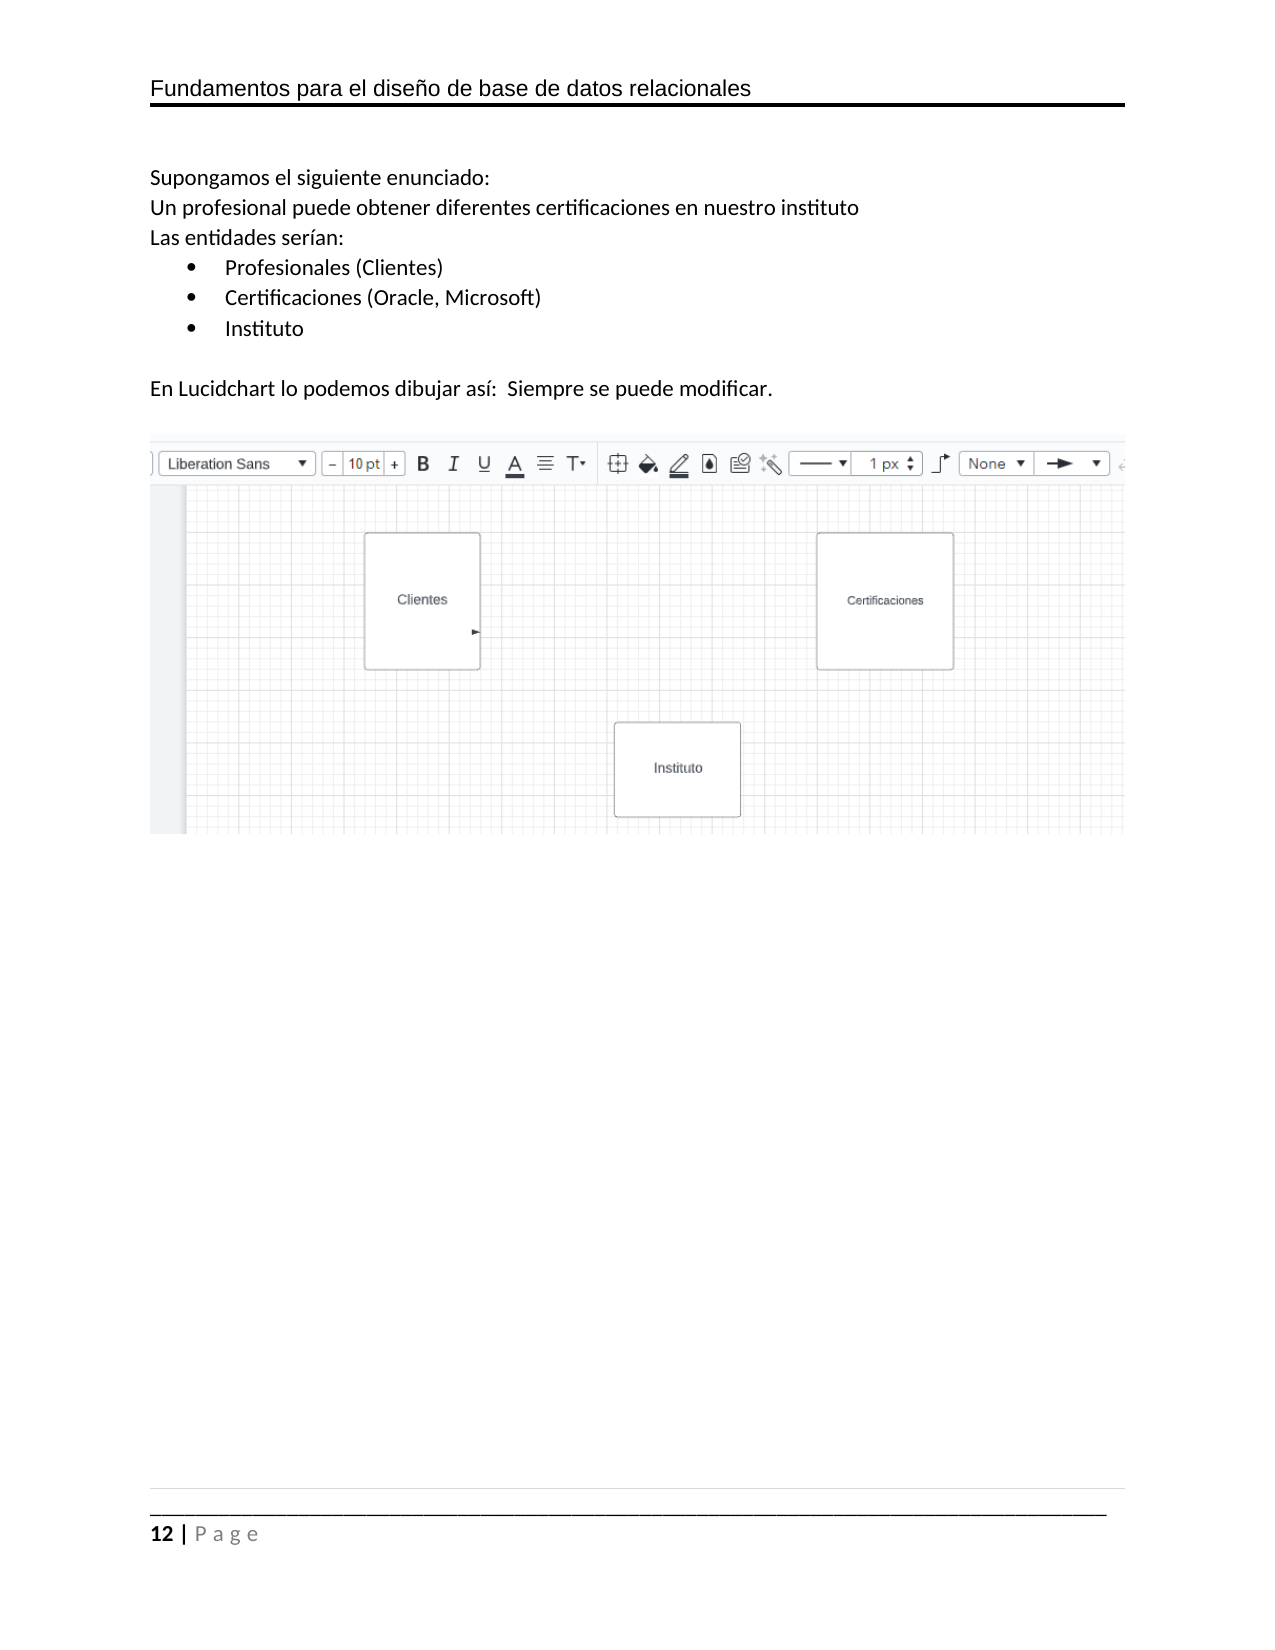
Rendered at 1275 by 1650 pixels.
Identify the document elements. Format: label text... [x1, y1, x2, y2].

list Instituto [187, 314, 1125, 342]
list Profesionales (Clientes) [187, 253, 1125, 281]
text Las entidades serían: [150, 223, 1125, 251]
text Un profesional puede obtener diferentes certificaciones en nuestro instituto [150, 193, 1125, 221]
picture [150, 434, 1125, 834]
list Certificaciones (Oracle, Microsoft) [187, 283, 1125, 311]
text Supongamos el siguiente enunciado: [150, 163, 1125, 191]
text En Lucidchart lo podemos dibujar así: Siempre se puede modificar. [150, 374, 1125, 402]
